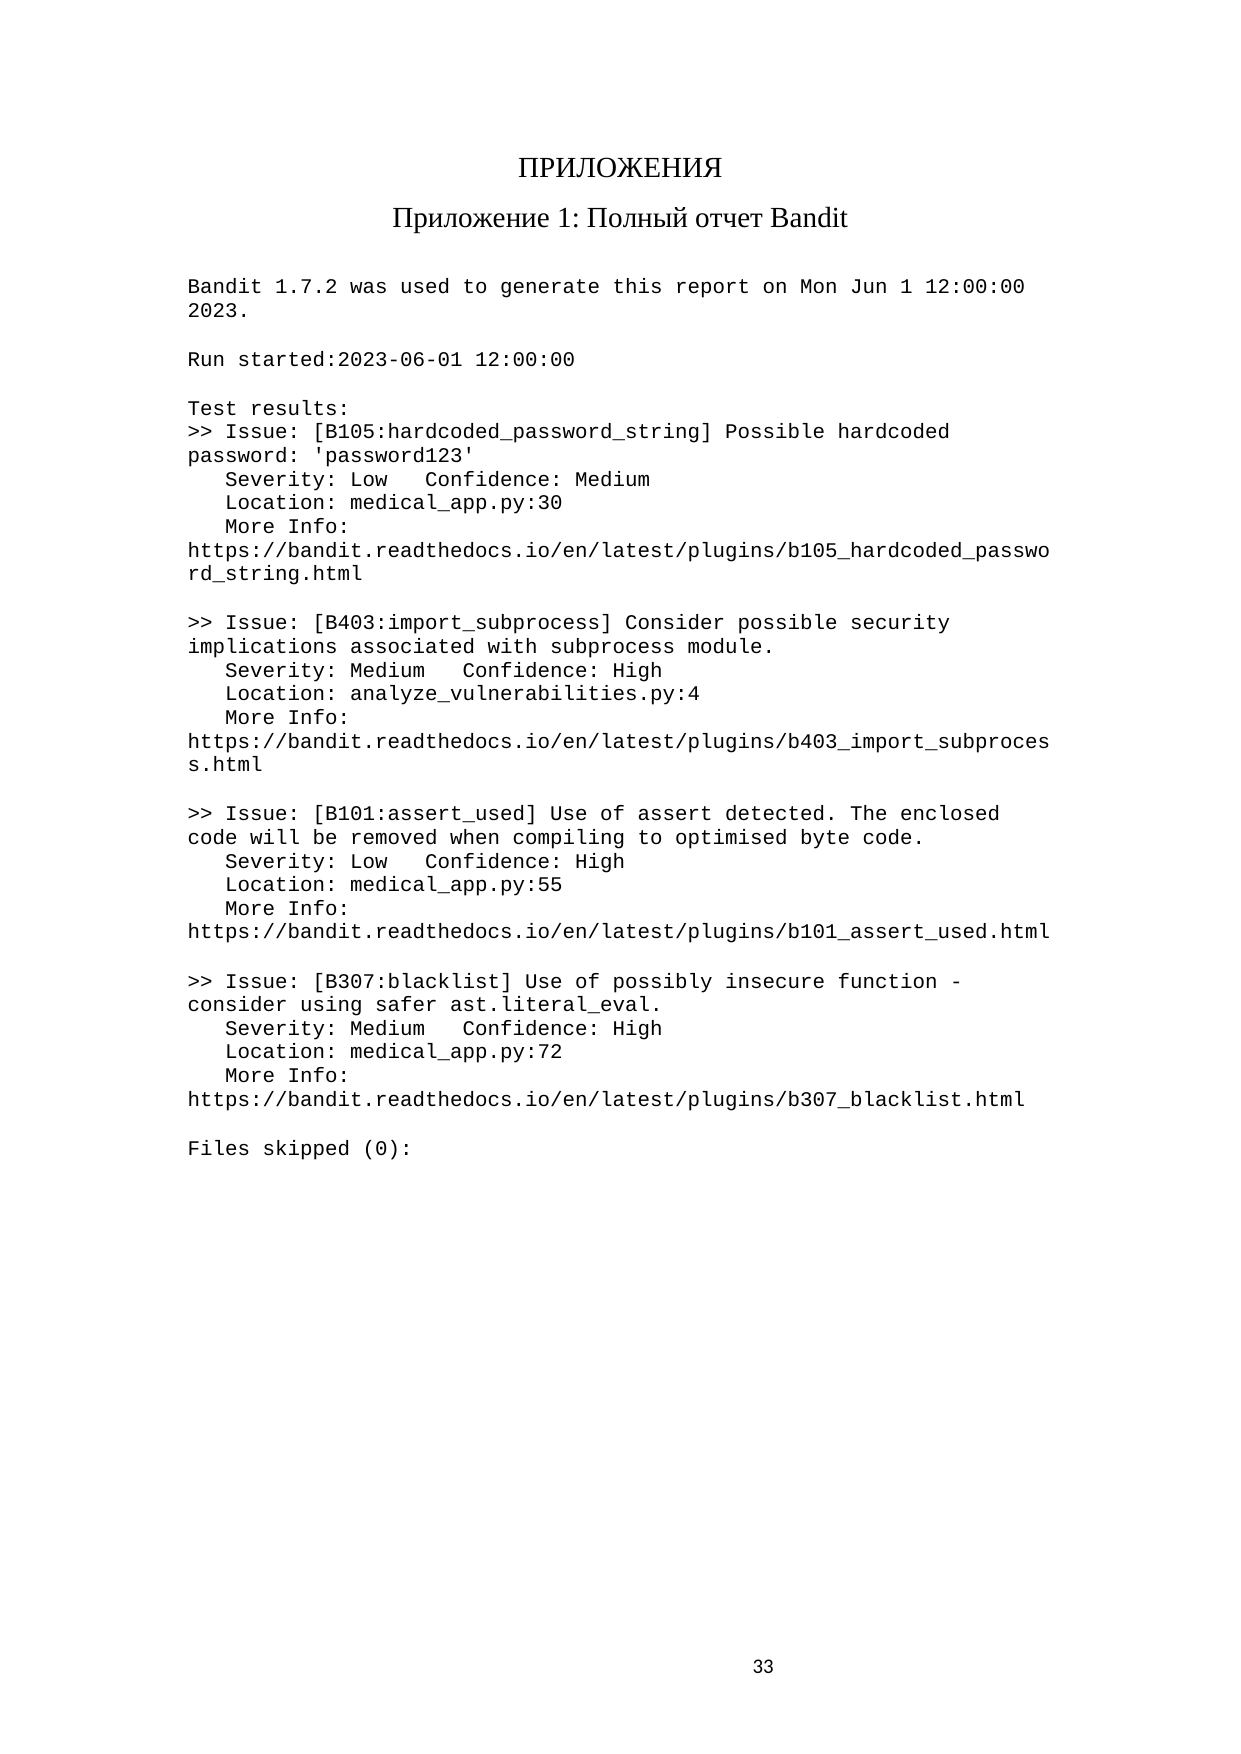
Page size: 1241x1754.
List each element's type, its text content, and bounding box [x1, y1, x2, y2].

text Location: analyze_vulnerabilities.py:4 [187, 683, 1053, 707]
text >> Issue: [B101:assert_used] Use of assert detected. The enclosed code will be removed when compiling to optimised byte code. [187, 803, 1053, 851]
text Test results: [187, 398, 1053, 421]
text Приложение 1: Полный отчет Bandit [187, 200, 1053, 234]
text More Info: https://bandit.readthedocs.io/en/latest/plugins/b105_hardcoded_password_string.html [187, 516, 1053, 587]
text More Info: https://bandit.readthedocs.io/en/latest/plugins/b101_assert_used.html [187, 898, 1053, 945]
text Location: medical_app.py:72 [187, 1042, 1053, 1065]
text Severity: Low Confidence: High [187, 851, 1053, 874]
text Bandit 1.7.2 was used to generate this report on Mon Jun 1 12:00:00 2023. [187, 276, 1053, 323]
text More Info: https://bandit.readthedocs.io/en/latest/plugins/b403_import_subprocess.html [187, 707, 1053, 778]
text Приложения [187, 150, 1053, 183]
text Run started:2023-06-01 12:00:00 [187, 349, 1053, 372]
text Location: medical_app.py:30 [187, 492, 1053, 516]
text Severity: Medium Confidence: High [187, 660, 1053, 683]
text Location: medical_app.py:55 [187, 874, 1053, 898]
text Files skipped (0): [187, 1138, 1053, 1162]
text >> Issue: [B403:import_subprocess] Consider possible security implications associated with subprocess module. [187, 612, 1053, 660]
text More Info: https://bandit.readthedocs.io/en/latest/plugins/b307_blacklist.html [187, 1065, 1053, 1112]
text >> Issue: [B307:blacklist] Use of possibly insecure function - consider using safer ast.literal_eval. [187, 971, 1053, 1018]
text >> Issue: [B105:hardcoded_password_string] Possible hardcoded password: 'password123' [187, 421, 1053, 469]
text Severity: Medium Confidence: High [187, 1018, 1053, 1042]
text Severity: Low Confidence: Medium [187, 469, 1053, 492]
